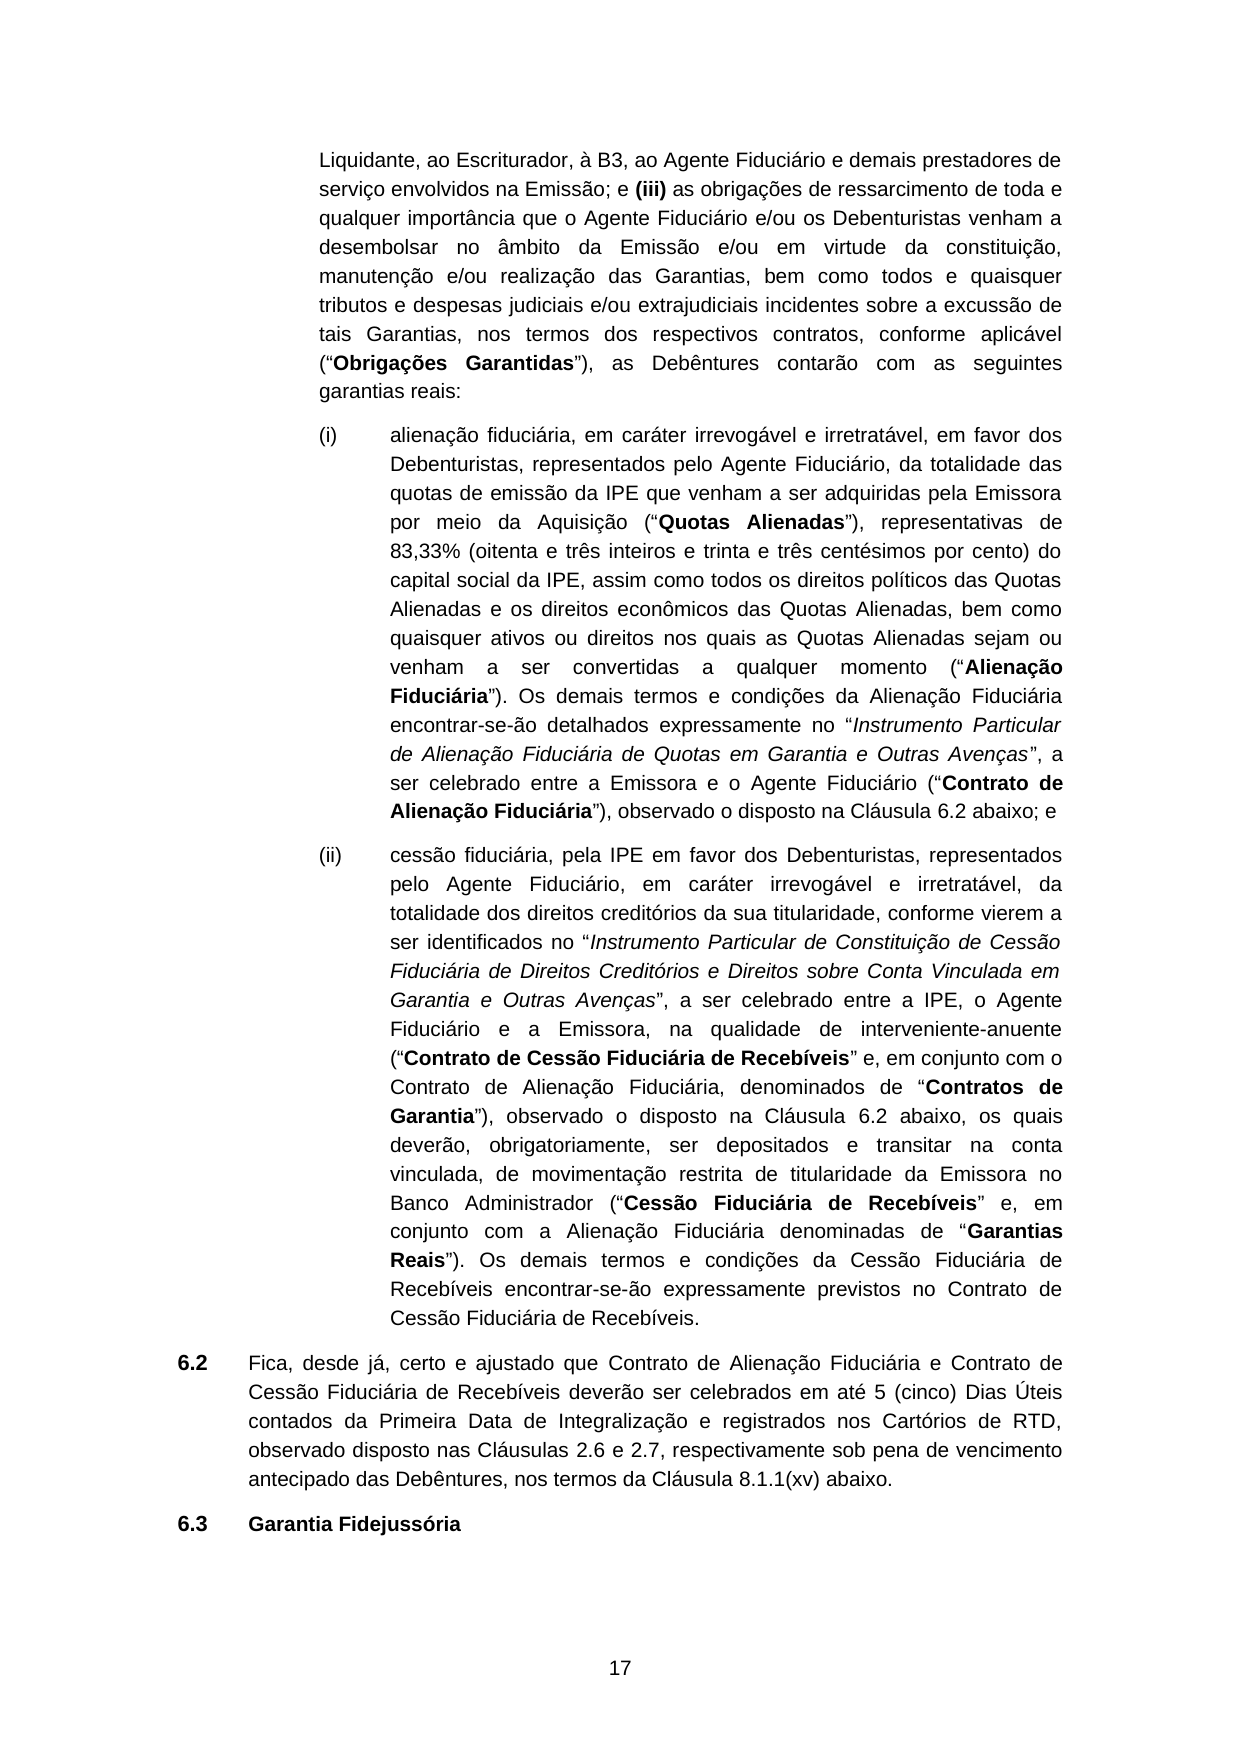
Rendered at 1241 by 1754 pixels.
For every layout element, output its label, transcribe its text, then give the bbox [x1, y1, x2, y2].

text Fica, desde já, certo e ajustado que Contrato de Alienação Fiduciária e Contrato de Cessão Fiduciária de Recebíveis deverão ser celebrados em até 5 (cinco) Dias Úteis contados da Primeira Data de Integralização e registrados nos Cartórios de RTD, observado disposto nas Cláusulas 2.6 e 2.7, respectivamente sob pena de vencimento antecipado das Debêntures, nos termos da Cláusula 8.1.1(xv) abaixo. [177, 1350, 1063, 1491]
text cessão fiduciária, pela IPE em favor dos Debenturistas, representados pelo Agente Fiduciário, em caráter irrevogável e irretratável, da totalidade dos direitos creditórios da sua titularidade, conforme vierem a ser identificados no “Instrumento Particular de Constituição de Cessão Fiduciária de Direitos Creditórios e Direitos sobre Conta Vinculada em Garantia e Outras Avenças”, a ser celebrado entre a IPE, o Agente Fiduciário e a Emissora, na qualidade de interveniente-anuente (“Contrato de Cessão Fiduciária de Recebíveis” e, em conjunto com o Contrato de Alienação Fiduciária, denominados de “Contratos de Garantia”), observado o disposto na Cláusula 6.2 abaixo, os quais deverão, obrigatoriamente, ser depositados e transitar na conta vinculada, de movimentação restrita de titularidade da Emissora no Banco Administrador (“Cessão Fiduciária de Recebíveis” e, em conjunto com a Alienação Fiduciária denominadas de “Garantias Reais”). Os demais termos e condições da Cessão Fiduciária de Recebíveis encontrar-se-ão expressamente previstos no Contrato de Cessão Fiduciária de Recebíveis. [319, 843, 1063, 1330]
text Garantia Fidejussória [177, 1510, 1063, 1536]
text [248, 148, 1063, 403]
text alienação fiduciária, em caráter irrevogável e irretratável, em favor dos Debenturistas, representados pelo Agente Fiduciário, da totalidade das quotas de emissão da IPE que venham a ser adquiridas pela Emissora por meio da Aquisição (“Quotas Alienadas”), representativas de 83,33% (oitenta e três inteiros e trinta e três centésimos por cento) do capital social da IPE, assim como todos os direitos políticos das Quotas Alienadas e os direitos econômicos das Quotas Alienadas, bem como quaisquer ativos ou direitos nos quais as Quotas Alienadas sejam ou venham a ser convertidas a qualquer momento (“Alienação Fiduciária”). Os demais termos e condições da Alienação Fiduciária encontrar-se-ão detalhados expressamente no “Instrumento Particular de Alienação Fiduciária de Quotas em Garantia e Outras Avenças”, a ser celebrado entre a Emissora e o Agente Fiduciário (“Contrato de Alienação Fiduciária”), observado o disposto na Cláusula 6.2 abaixo; e [319, 423, 1063, 823]
